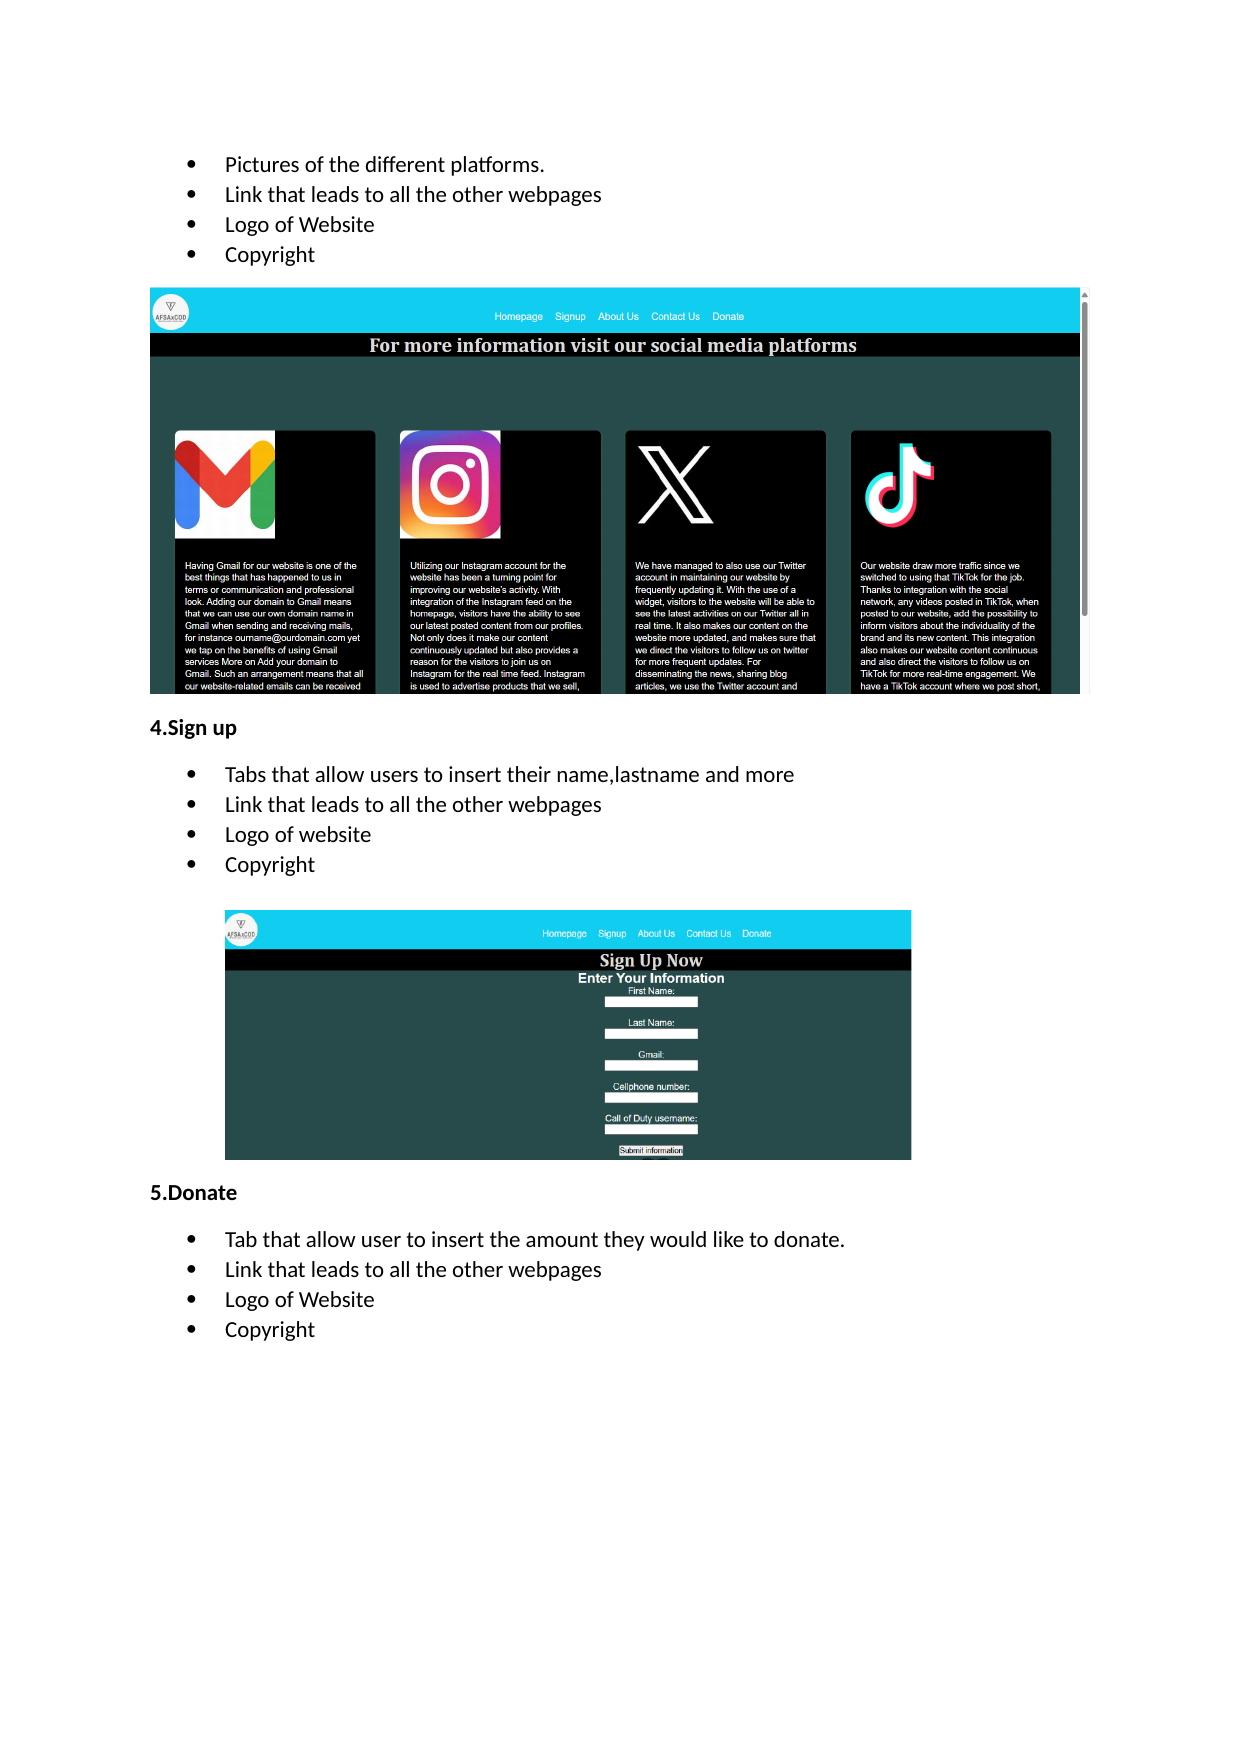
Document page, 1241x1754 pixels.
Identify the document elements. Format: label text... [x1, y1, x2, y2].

list Link that leads to all the other webpages [187, 180, 1090, 208]
list Link that leads to all the other webpages [187, 1255, 1090, 1283]
list Copyright [187, 1316, 1090, 1344]
list Logo of website [187, 820, 1090, 848]
picture [225, 910, 912, 1160]
text 5.Donate [150, 1178, 1090, 1206]
list Tabs that allow users to insert their name,lastname and more [187, 760, 1090, 788]
picture [150, 287, 1091, 694]
list Tab that allow user to insert the amount they would like to donate. [187, 1225, 1090, 1253]
list Copyright [187, 850, 1090, 878]
list Logo of Website [187, 1285, 1090, 1313]
list Logo of Website [187, 210, 1090, 238]
list Link that leads to all the other webpages [187, 790, 1090, 818]
text 4.Sign up [150, 713, 1090, 741]
list Pictures of the different platforms. [187, 150, 1090, 178]
list Copyright [187, 241, 1090, 269]
